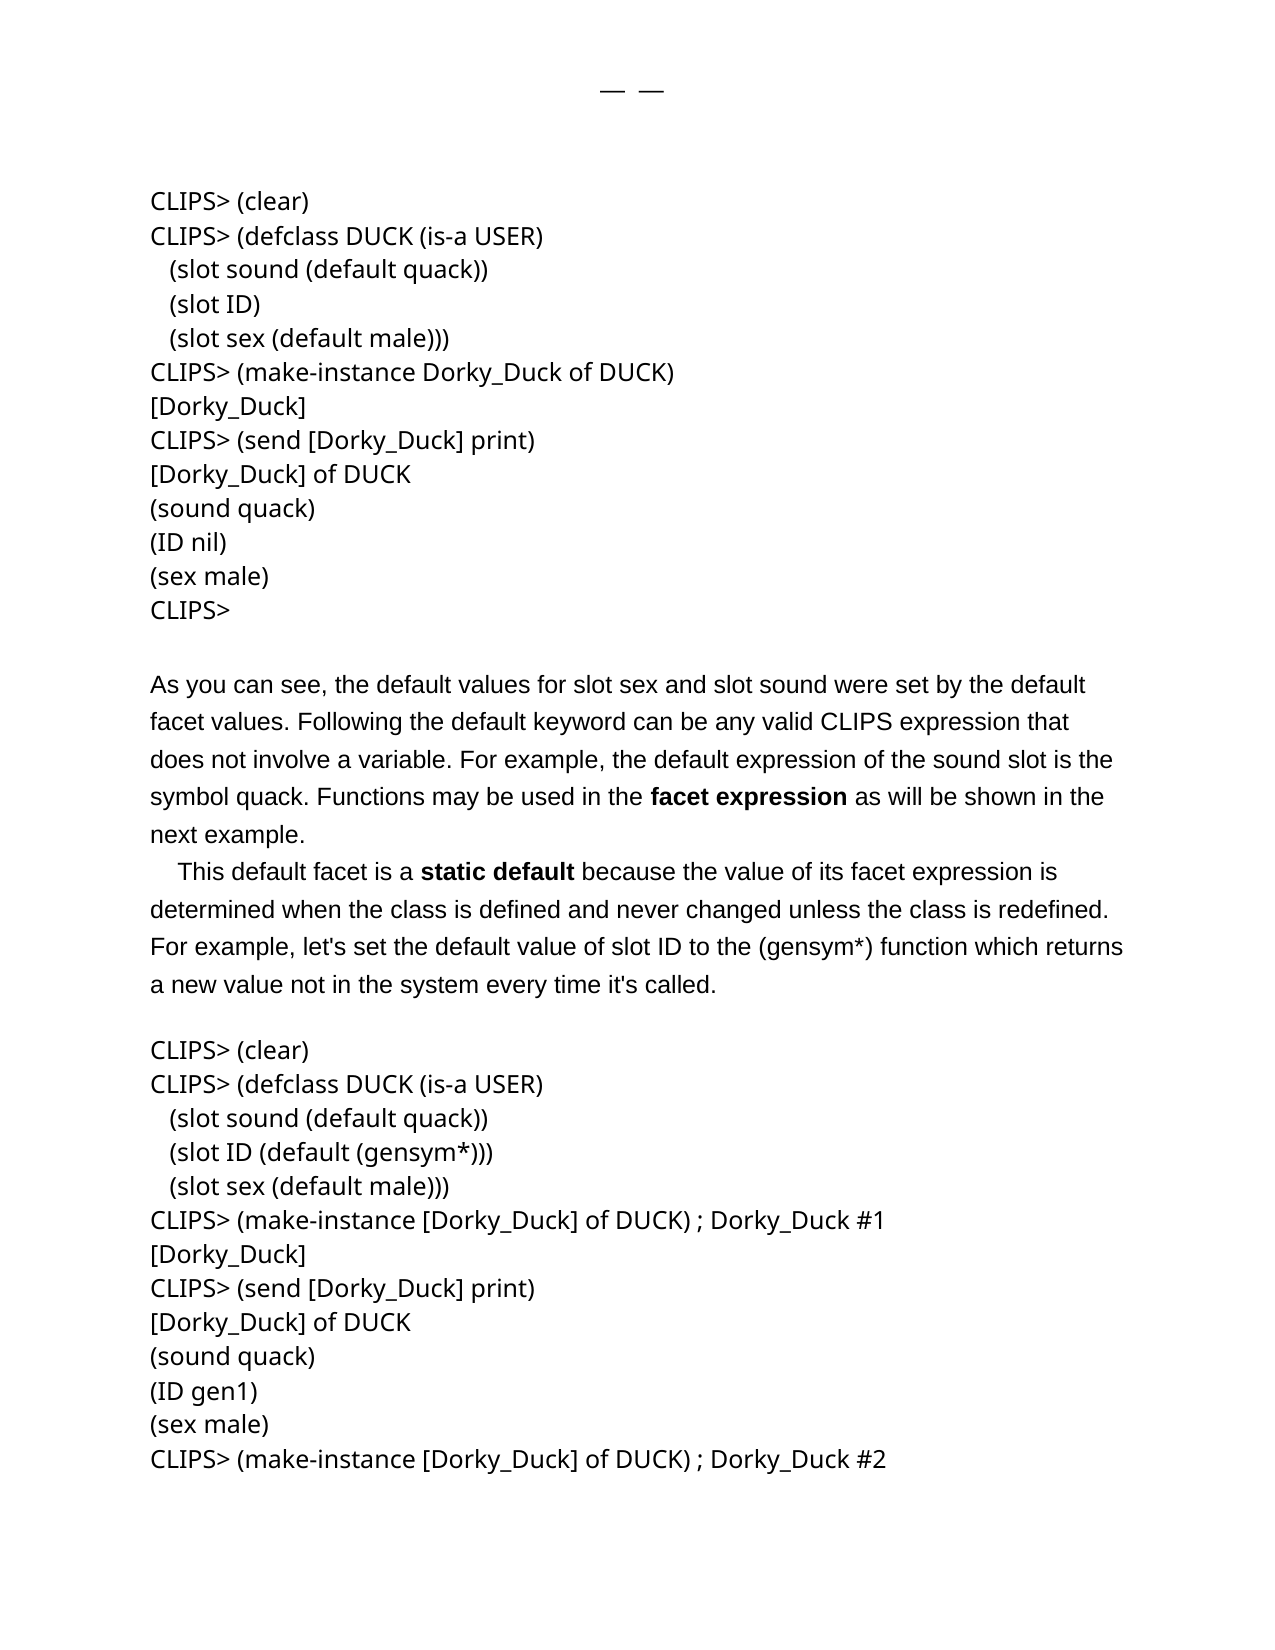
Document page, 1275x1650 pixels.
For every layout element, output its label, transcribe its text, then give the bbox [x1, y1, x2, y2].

text (sound quack) [150, 491, 1125, 525]
text (slot ID (default (gensym*))) [150, 1135, 1125, 1169]
text (slot sound (default quack)) [150, 252, 1125, 286]
text CLIPS> (send [Dorky_Duck] print) [150, 422, 1125, 457]
text (sex male) [150, 559, 1125, 593]
text (ID nil) [150, 525, 1125, 559]
text CLIPS> (make-instance [Dorky_Duck] of DUCK) ; Dorky_Duck #1 [150, 1203, 1125, 1237]
text This default facet is a static default because the value of its facet expression is determined when the class is defined and never changed unless the class is redefined. For example, let's set the default value of slot ID to the (gensym*) function which returns a new value not in the system every time it's called. [150, 848, 1125, 998]
text As you can see, the default values for slot sex and slot sound were set by the default facet values. Following the default keyword can be any valid CLIPS expression that does not involve a variable. For example, the default expression of the sound slot is the symbol quack. Functions may be used in the facet expression as will be shown in the next example. [150, 661, 1125, 848]
text (slot sex (default male))) [150, 320, 1125, 354]
text (slot sex (default male))) [150, 1169, 1125, 1203]
text CLIPS> (make-instance Dorky_Duck of DUCK) [150, 354, 1125, 388]
text (sound quack) [150, 1339, 1125, 1373]
text (ID gen1) [150, 1373, 1125, 1407]
text [Dorky_Duck] [150, 1237, 1125, 1271]
text CLIPS> (make-instance [Dorky_Duck] of DUCK) ; Dorky_Duck #2 [150, 1441, 1125, 1475]
text [Dorky_Duck] [150, 388, 1125, 422]
text [Dorky_Duck] of DUCK [150, 1305, 1125, 1339]
text (slot sound (default quack)) [150, 1101, 1125, 1135]
text CLIPS> (clear) [150, 1032, 1125, 1067]
text (sex male) [150, 1407, 1125, 1441]
text CLIPS> [150, 593, 1125, 627]
text CLIPS> (clear) [150, 184, 1125, 218]
text CLIPS> (defclass DUCK (is-a USER) [150, 218, 1125, 252]
text CLIPS> (send [Dorky_Duck] print) [150, 1271, 1125, 1305]
text [Dorky_Duck] of DUCK [150, 457, 1125, 491]
text CLIPS> (defclass DUCK (is-a USER) [150, 1067, 1125, 1101]
text (slot ID) [150, 286, 1125, 320]
